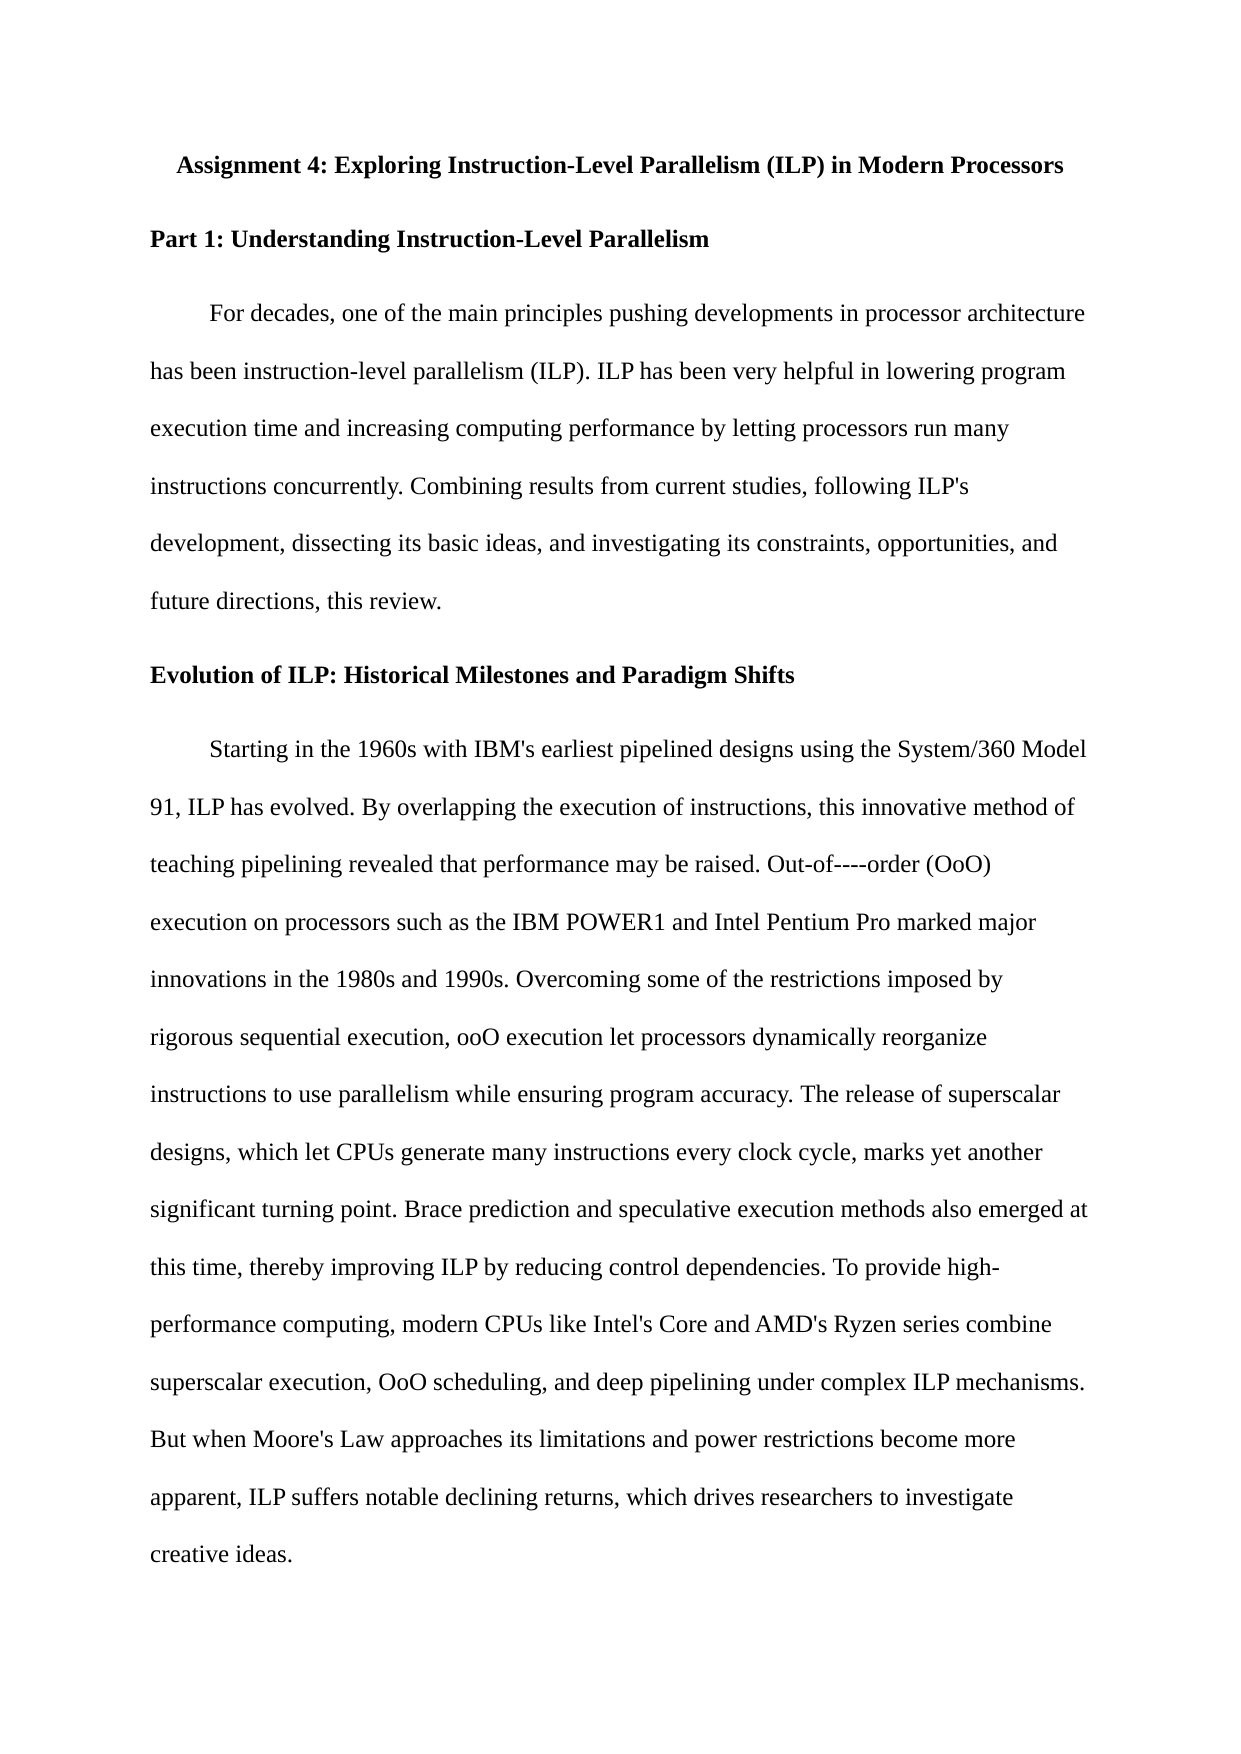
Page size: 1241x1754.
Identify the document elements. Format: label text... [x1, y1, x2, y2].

text Evolution of ILP: Historical Milestones and Paradigm Shifts [150, 660, 1090, 689]
subtitle Assignment 4: Exploring Instruction-Level Parallelism (ILP) in Modern Processors [150, 150, 1090, 179]
subtitle Part 1: Understanding Instruction-Level Parallelism [150, 224, 1090, 253]
text For decades, one of the main principles pushing developments in processor architecture has been instruction-level parallelism (ILP). ILP has been very helpful in lowering program execution time and increasing computing performance by letting processors run many instructions concurrently. Combining results from current studies, following ILP's development, dissecting its basic ideas, and investigating its constraints, opportunities, and future directions, this review. [150, 298, 1090, 614]
text Starting in the 1960s with IBM's earliest pipelined designs using the System/360 Model 91, ILP has evolved. By overlapping the execution of instructions, this innovative method of teaching pipelining revealed that performance may be raised. Out-of----order (OoO) execution on processors such as the IBM POWER1 and Intel Pentium Pro marked major innovations in the 1980s and 1990s. Overcoming some of the restrictions imposed by rigorous sequential execution, ooO execution let processors dynamically reorganize instructions to use parallelism while ensuring program accuracy. The release of superscalar designs, which let CPUs generate many instructions every clock cycle, marks yet another significant turning point. Brace prediction and speculative execution methods also emerged at this time, thereby improving ILP by reducing control dependencies. To provide high-performance computing, modern CPUs like Intel's Core and AMD's Ryzen series combine superscalar execution, OoO scheduling, and deep pipelining under complex ILP mechanisms. But when Moore's Law approaches its limitations and power restrictions become more apparent, ILP suffers notable declining returns, which drives researchers to investigate creative ideas. [150, 734, 1090, 1568]
